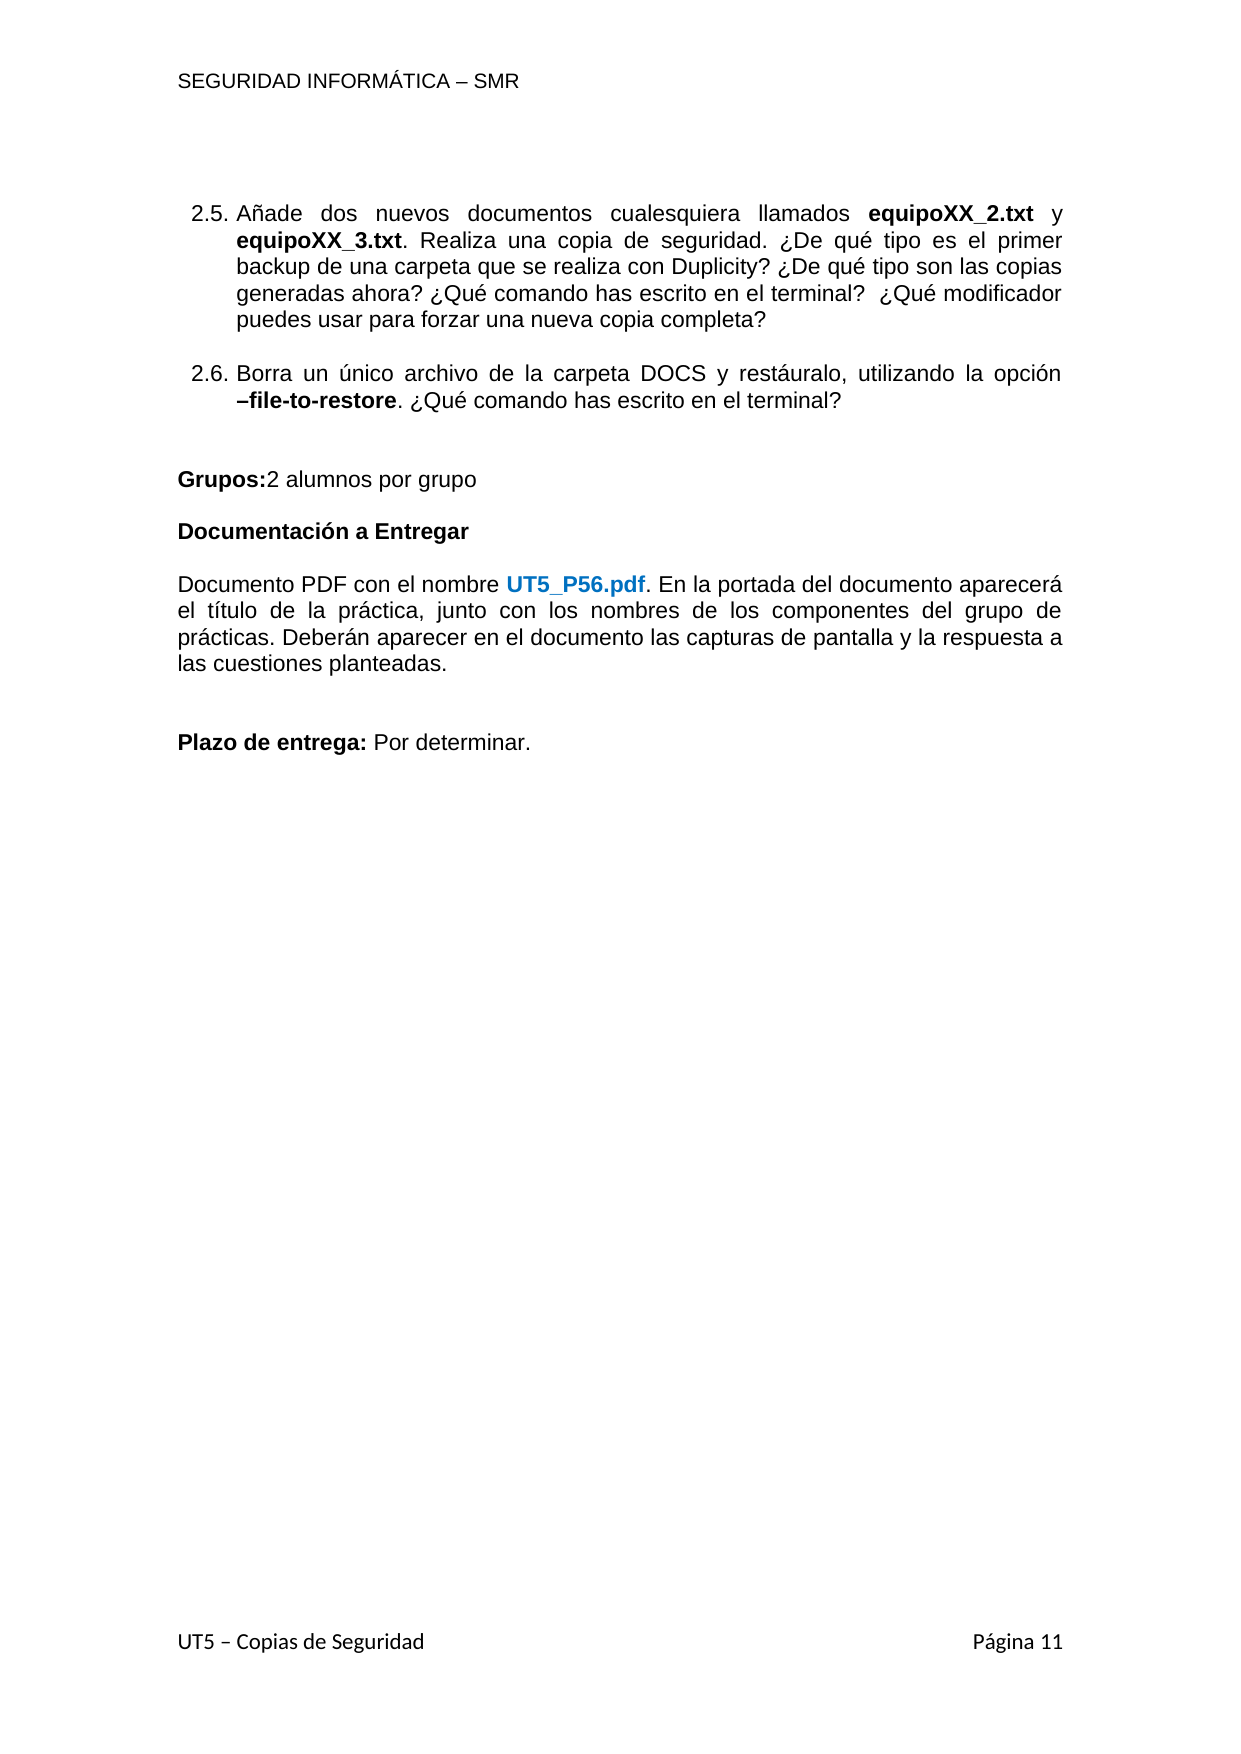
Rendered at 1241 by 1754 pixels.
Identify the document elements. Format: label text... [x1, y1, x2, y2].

text Documentación a Entregar [177, 518, 1063, 545]
list Borra un único archivo de la carpeta DOCS y restáuralo, utilizando la opción –file-to-restore. ¿Qué comando has escrito en el terminal? [191, 360, 1063, 413]
text Grupos:2 alumnos por grupo [177, 466, 1063, 492]
list Añade dos nuevos documentos cualesquiera llamados equipoXX_2.txt y equipoXX_3.txt. Realiza una copia de seguridad. ¿De qué tipo es el primer backup de una carpeta que se realiza con Duplicity? ¿De qué tipo son las copias generadas ahora? ¿Qué comando has escrito en el terminal? ¿Qué modificador puedes usar para forzar una nueva copia completa? [191, 200, 1063, 332]
text Plazo de entrega: Por determinar. [177, 729, 1063, 756]
text Documento PDF con el nombre UT5_P56.pdf. En la portada del documento aparecerá el título de la práctica, junto con los nombres de los componentes del grupo de prácticas. Deberán aparecer en el documento las capturas de pantalla y la respuesta a las cuestiones planteadas. [177, 571, 1063, 676]
